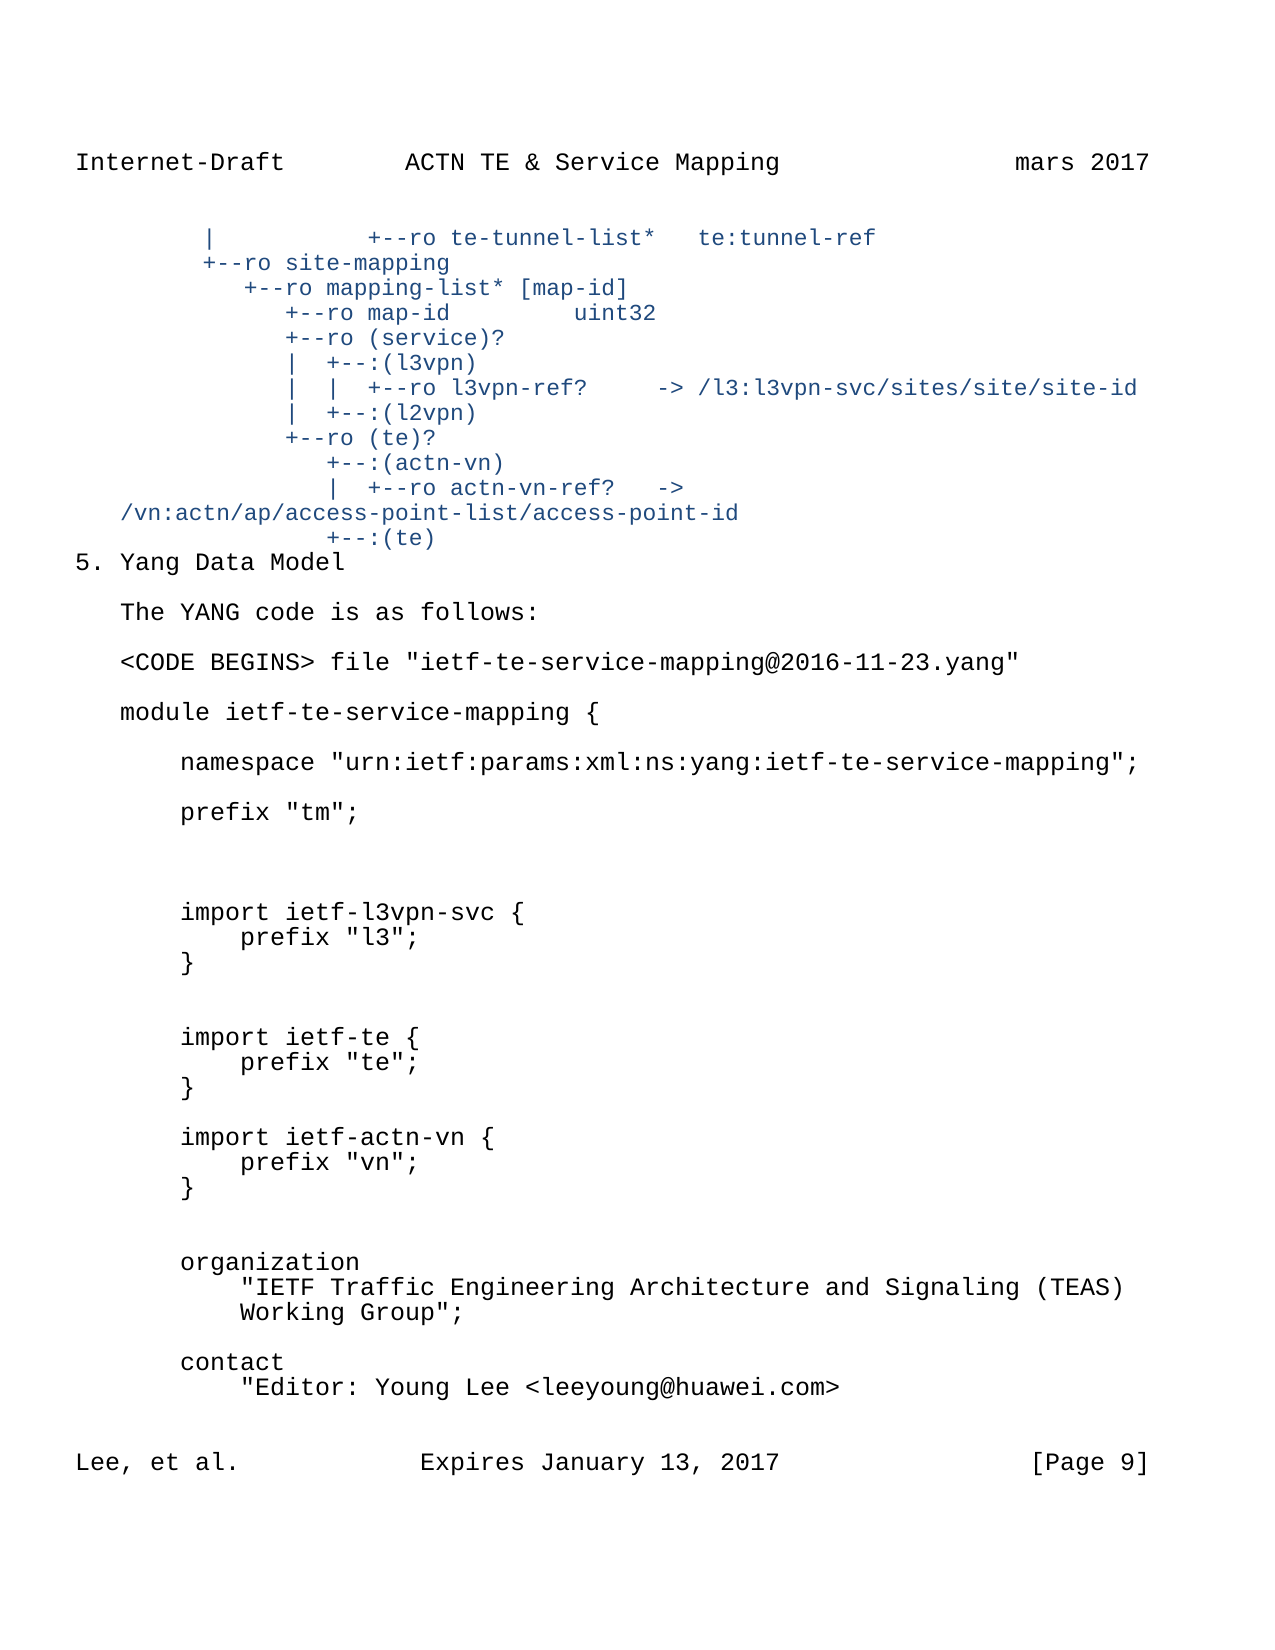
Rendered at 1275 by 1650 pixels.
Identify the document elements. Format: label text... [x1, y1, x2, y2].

text module ietf-te-service-mapping { [120, 700, 1155, 725]
text | | +--ro l3vpn-ref? -> /l3:l3vpn-svc/sites/site/site-id [120, 375, 1155, 400]
text import ietf-actn-vn { [120, 1125, 1155, 1150]
text | +--:(l3vpn) [120, 350, 1155, 375]
text import ietf-te { [120, 1025, 1155, 1050]
text contact [120, 1350, 1155, 1375]
text "IETF Traffic Engineering Architecture and Signaling (TEAS) [120, 1275, 1155, 1300]
text +--ro mapping-list* [map-id] [120, 275, 1155, 300]
text +--ro site-mapping [120, 250, 1155, 275]
text organization [120, 1250, 1155, 1275]
text | +--ro actn-vn-ref? -> /vn:actn/ap/access-point-list/access-point-id [120, 475, 1155, 525]
text namespace "urn:ietf:params:xml:ns:yang:ietf-te-service-mapping"; [120, 750, 1155, 775]
text +--ro (te)? [120, 425, 1155, 450]
text } [120, 1175, 1155, 1200]
subtitle Yang Data Model [75, 550, 1155, 575]
text <CODE BEGINS> file "ietf-te-service-mapping@2016-11-23.yang" [120, 650, 1155, 675]
text +--ro (service)? [120, 325, 1155, 350]
text prefix "l3"; [120, 925, 1155, 950]
text The YANG code is as follows: [120, 600, 1155, 625]
text prefix "te"; [120, 1050, 1155, 1075]
text Working Group"; [120, 1300, 1155, 1325]
text } [120, 1075, 1155, 1100]
text prefix "tm"; [120, 800, 1155, 825]
text | +--:(l2vpn) [120, 400, 1155, 425]
text } [120, 950, 1155, 975]
text +--ro map-id uint32 [120, 300, 1155, 325]
text | +--ro te-tunnel-list* te:tunnel-ref [120, 225, 1155, 250]
text import ietf-l3vpn-svc { [120, 900, 1155, 925]
text +--:(actn-vn) [120, 450, 1155, 475]
text prefix "vn"; [120, 1150, 1155, 1175]
text "Editor: Young Lee <leeyoung@huawei.com> [120, 1375, 1155, 1400]
text +--:(te) [120, 525, 1155, 550]
